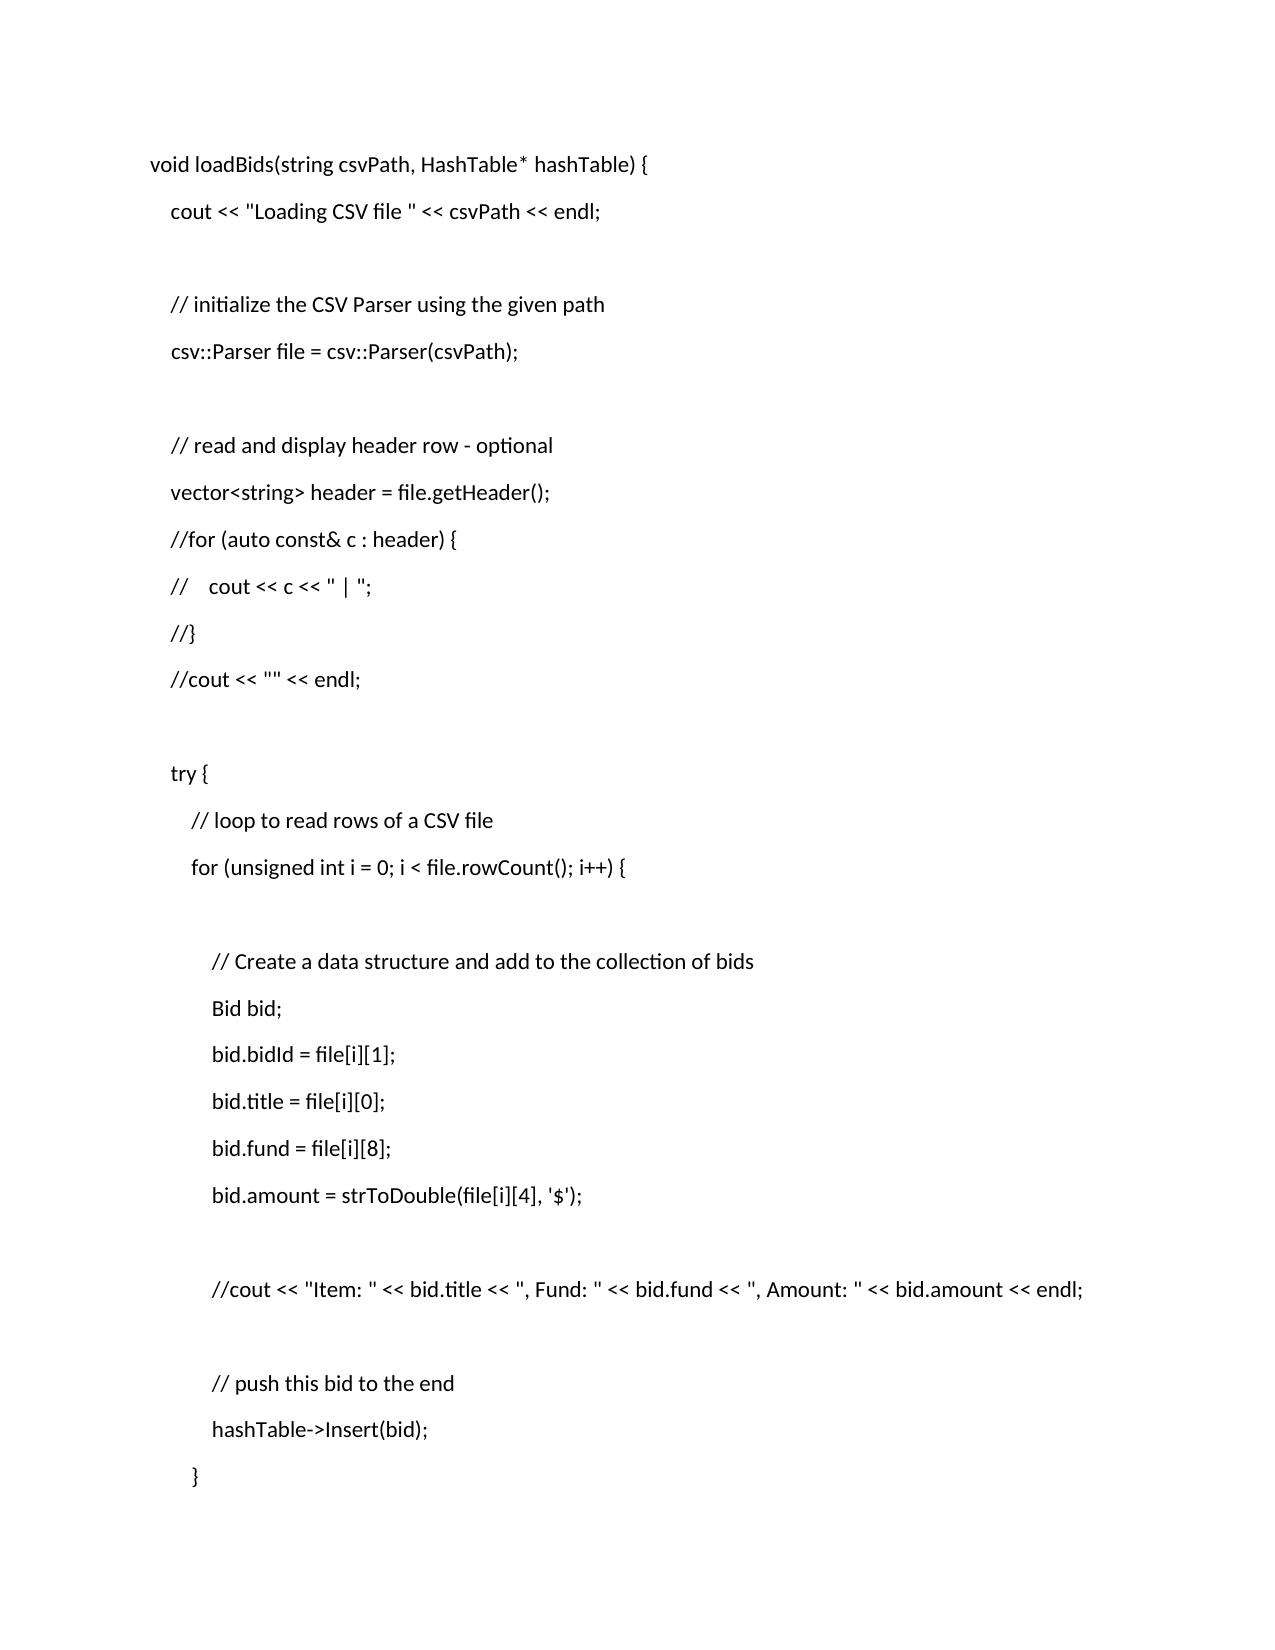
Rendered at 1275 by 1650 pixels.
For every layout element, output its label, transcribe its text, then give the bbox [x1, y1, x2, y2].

text //cout << "Item: " << bid.title << ", Fund: " << bid.fund << ", Amount: " << bid.amount << endl; [150, 1275, 1125, 1303]
text hashTable->Insert(bid); [150, 1416, 1125, 1444]
text // push this bid to the end [150, 1369, 1125, 1397]
text bid.title = file[i][0]; [150, 1087, 1125, 1116]
text bid.fund = file[i][8]; [150, 1134, 1125, 1162]
text // loop to read rows of a CSV file [150, 806, 1125, 834]
text cout << "Loading CSV file " << csvPath << endl; [150, 197, 1125, 225]
text for (unsigned int i = 0; i < file.rowCount(); i++) { [150, 853, 1125, 881]
text // initialize the CSV Parser using the given path [150, 291, 1125, 319]
text //} [150, 619, 1125, 647]
text // cout << c << " | "; [150, 572, 1125, 600]
text } [150, 1462, 1125, 1491]
text // Create a data structure and add to the collection of bids [150, 947, 1125, 975]
text vector<string> header = file.getHeader(); [150, 478, 1125, 506]
text Bid bid; [150, 994, 1125, 1022]
text try { [150, 759, 1125, 787]
text void loadBids(string csvPath, HashTable* hashTable) { [150, 150, 1125, 178]
text // read and display header row - optional [150, 431, 1125, 459]
text //for (auto const& c : header) { [150, 525, 1125, 553]
text csv::Parser file = csv::Parser(csvPath); [150, 337, 1125, 366]
text //cout << "" << endl; [150, 666, 1125, 694]
text bid.amount = strToDouble(file[i][4], '$'); [150, 1181, 1125, 1209]
text bid.bidId = file[i][1]; [150, 1041, 1125, 1069]
